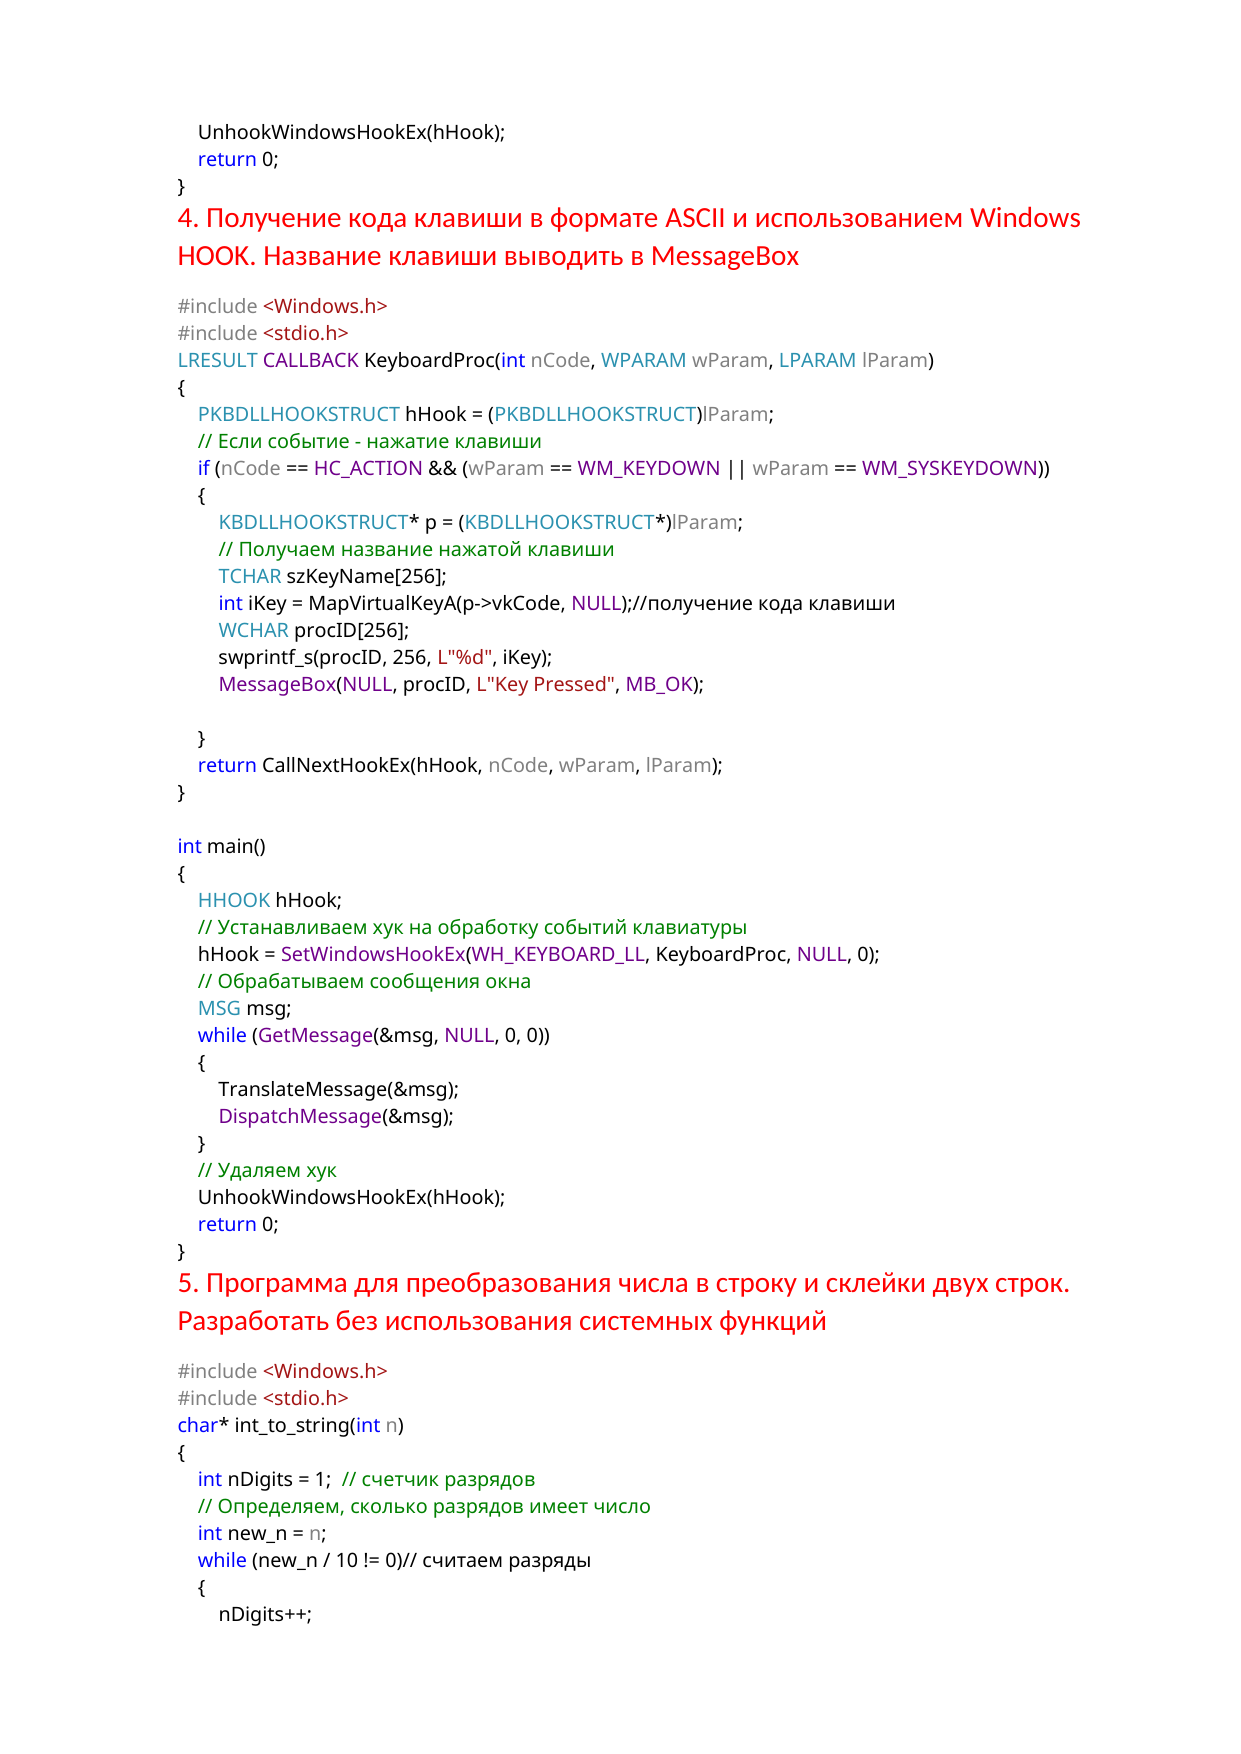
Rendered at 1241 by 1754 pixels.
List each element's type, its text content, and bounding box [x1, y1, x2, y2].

text { [177, 373, 1152, 401]
text int main() [177, 832, 1152, 859]
text #include <stdio.h> [177, 319, 1152, 347]
text // Определяем, сколько разрядов имеет число [177, 1492, 1152, 1519]
text // Удаляем хук [177, 1156, 1152, 1183]
text nDigits++; [177, 1600, 1152, 1627]
text return 0; [177, 1210, 1152, 1237]
text #include <Windows.h> [177, 1357, 1152, 1384]
text } [177, 724, 1152, 751]
text TranslateMessage(&msg); [177, 1075, 1152, 1102]
text UnhookWindowsHookEx(hHook); [177, 1183, 1152, 1210]
text // Получаем название нажатой клавиши [177, 535, 1152, 562]
text // Если событие - нажатие клавиши [177, 427, 1152, 454]
text // Обрабатываем сообщения окна [177, 967, 1152, 994]
text TCHAR szKeyName[256]; [177, 562, 1152, 589]
text HHOOK hHook; [177, 886, 1152, 913]
text while (new_n / 10 != 0)// считаем разряды [177, 1546, 1152, 1573]
text int nDigits = 1; // счетчик разрядов [177, 1465, 1152, 1492]
text } [177, 1129, 1152, 1156]
text int new_n = n; [177, 1519, 1152, 1546]
text { [177, 1048, 1152, 1075]
text LRESULT CALLBACK KeyboardProc(int nCode, WPARAM wParam, LPARAM lParam) [177, 347, 1152, 373]
text KBDLLHOOKSTRUCT* p = (KBDLLHOOKSTRUCT*)lParam; [177, 508, 1152, 535]
text 4. Получение кода клавиши в формате ASCII и использованием Windows HOOK. Название клавиши выводить в MessageBox [177, 199, 1152, 273]
text DispatchMessage(&msg); [177, 1102, 1152, 1129]
text { [177, 481, 1152, 508]
text { [177, 859, 1152, 886]
text #include <stdio.h> [177, 1384, 1152, 1411]
text return CallNextHookEx(hHook, nCode, wParam, lParam); [177, 751, 1152, 778]
text // Устанавливаем хук на обработку событий клавиатуры [177, 913, 1152, 940]
text swprintf_s(procID, 256, L"%d", iKey); [177, 643, 1152, 670]
text MSG msg; [177, 994, 1152, 1021]
text { [177, 1438, 1152, 1465]
text while (GetMessage(&msg, NULL, 0, 0)) [177, 1021, 1152, 1048]
text #include <Windows.h> [177, 293, 1152, 319]
text } [177, 172, 1152, 199]
text MessageBox(NULL, procID, L"Key Pressed", MB_OK); [177, 670, 1152, 697]
text hHook = SetWindowsHookEx(WH_KEYBOARD_LL, KeyboardProc, NULL, 0); [177, 940, 1152, 967]
text char* int_to_string(int n) [177, 1411, 1152, 1438]
text { [177, 1573, 1152, 1600]
text return 0; [177, 145, 1152, 172]
text if (nCode == HC_ACTION && (wParam == WM_KEYDOWN || wParam == WM_SYSKEYDOWN)) [177, 454, 1152, 481]
text WCHAR procID[256]; [177, 616, 1152, 643]
text 5. Программа для преобразования числа в строку и склейки двух строк. Разработать без использования системных функций [177, 1264, 1152, 1338]
text } [177, 1237, 1152, 1264]
text PKBDLLHOOKSTRUCT hHook = (PKBDLLHOOKSTRUCT)lParam; [177, 401, 1152, 427]
text UnhookWindowsHookEx(hHook); [177, 118, 1152, 145]
text int iKey = MapVirtualKeyA(p->vkCode, NULL);//получение кода клавиши [177, 589, 1152, 616]
text } [177, 778, 1152, 805]
